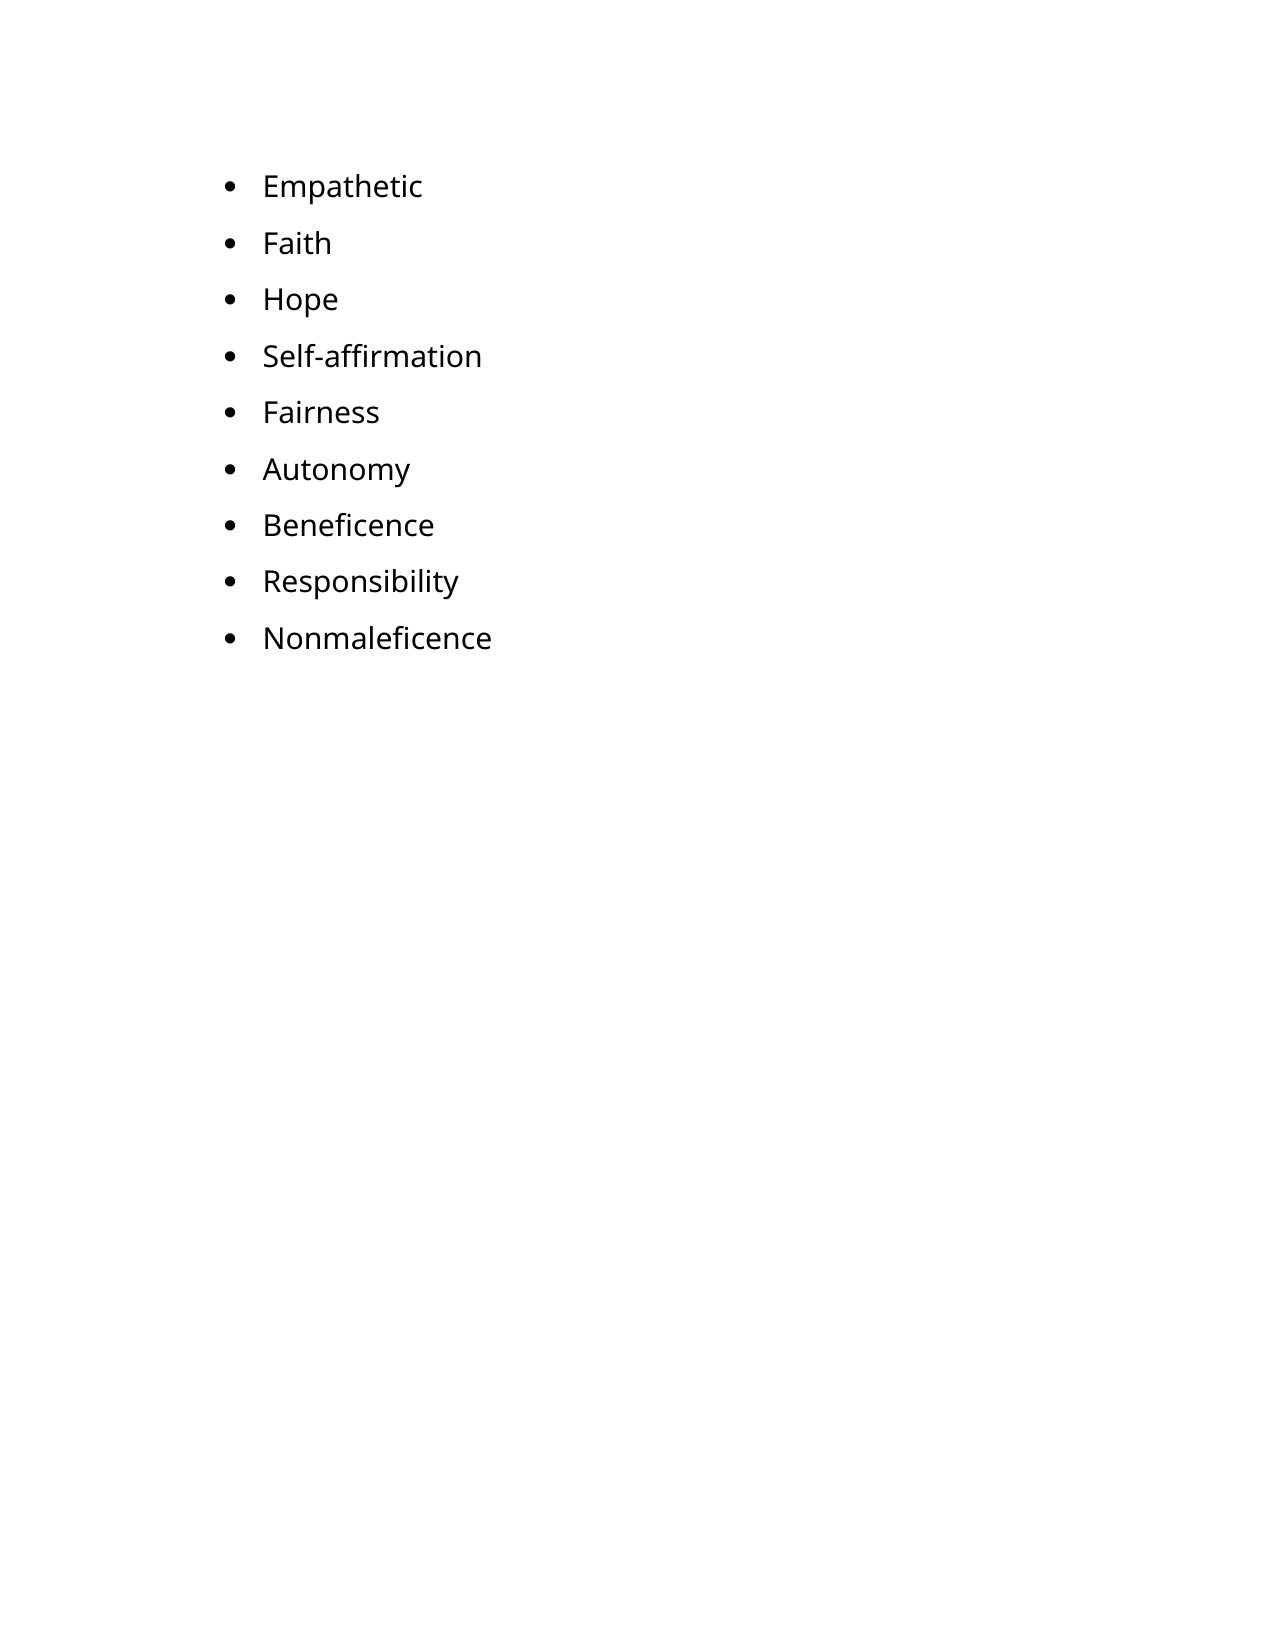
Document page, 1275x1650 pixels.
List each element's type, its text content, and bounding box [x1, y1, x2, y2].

list Self-affirmation [225, 319, 1125, 376]
list Responsibility [225, 545, 1125, 602]
list Nonmaleficence [225, 602, 1125, 658]
list Beneficence [225, 489, 1125, 545]
list Fairness [225, 376, 1125, 432]
list Empathetic [225, 150, 1125, 206]
list Faith [225, 206, 1125, 263]
list Autonomy [225, 432, 1125, 489]
list Hope [225, 263, 1125, 319]
